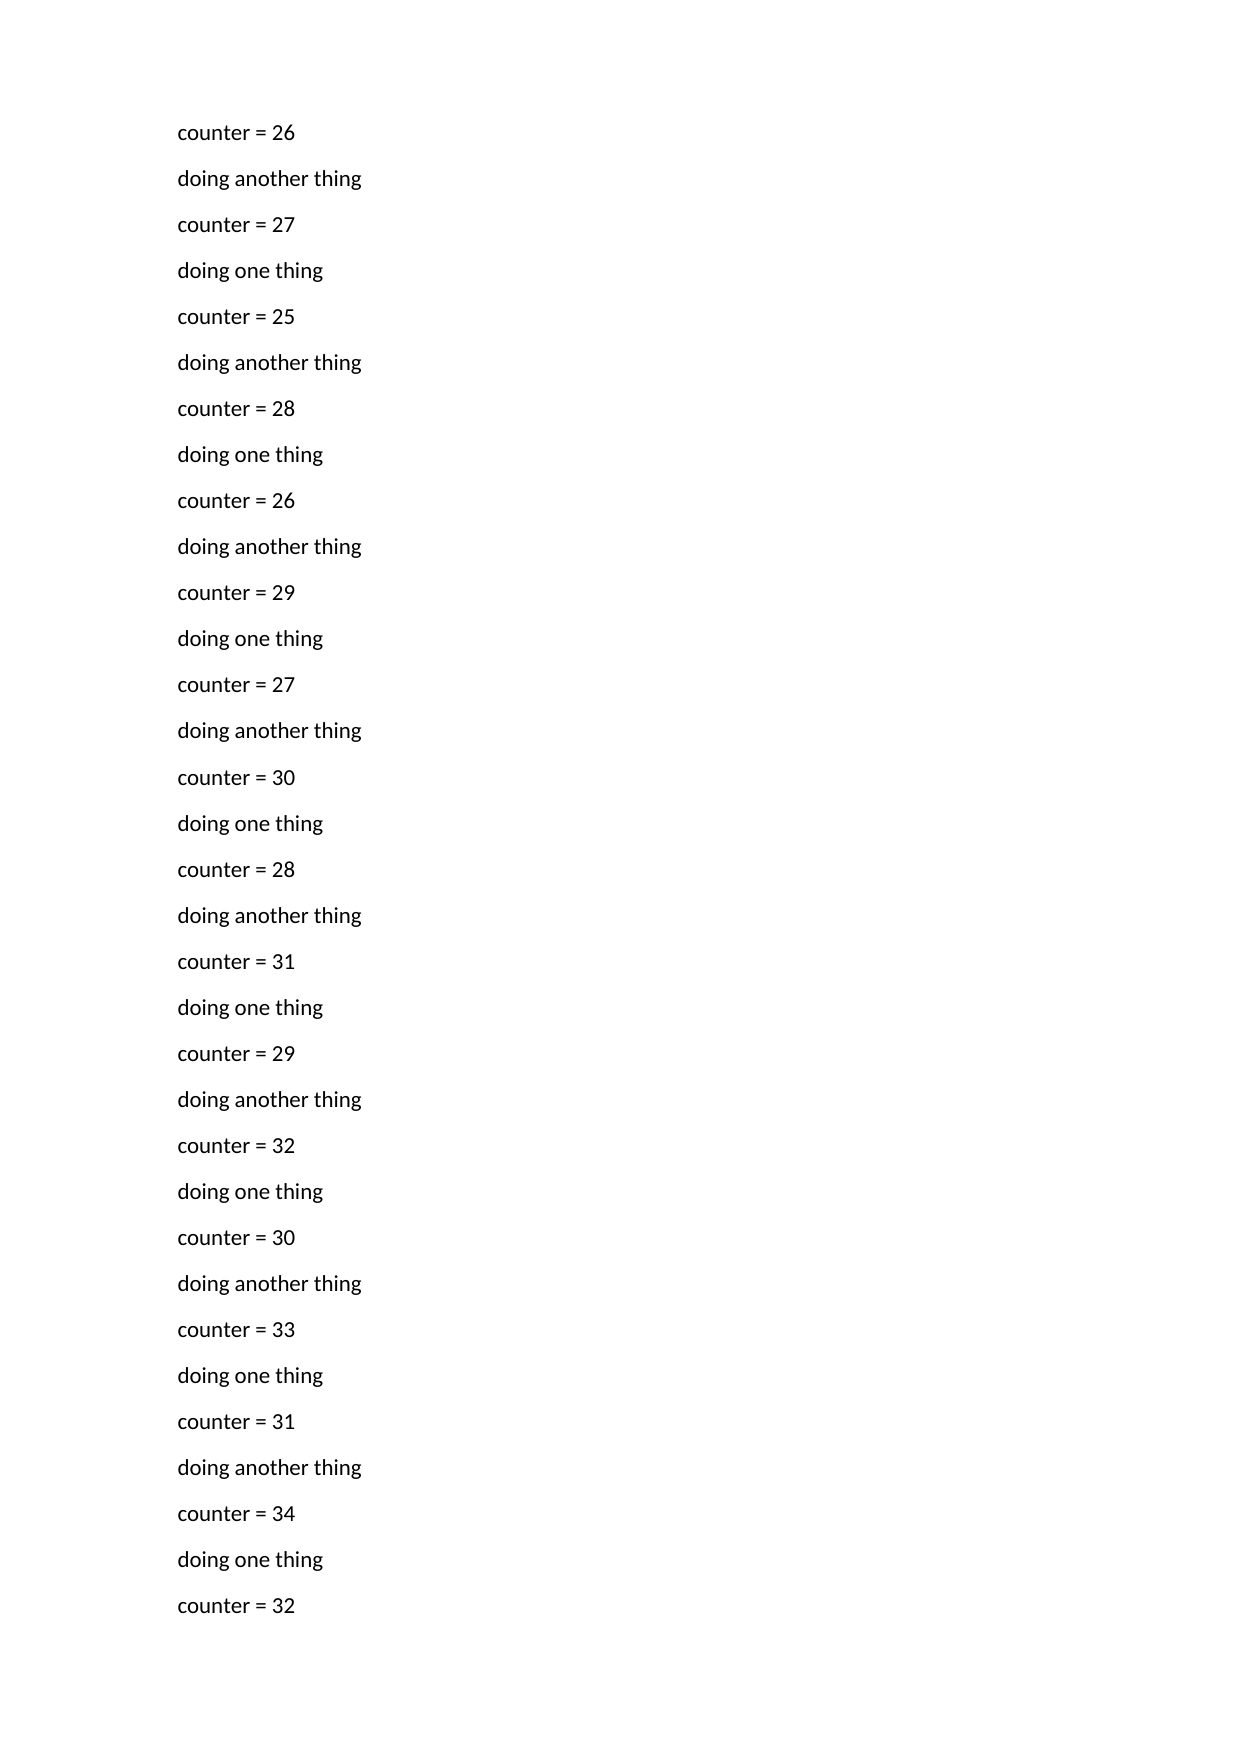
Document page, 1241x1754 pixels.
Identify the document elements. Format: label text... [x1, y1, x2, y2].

text counter = 31 [177, 1407, 1152, 1435]
text counter = 33 [177, 1315, 1152, 1343]
text doing another thing [177, 901, 1152, 929]
text doing one thing [177, 1177, 1152, 1205]
text counter = 30 [177, 763, 1152, 791]
text counter = 31 [177, 947, 1152, 975]
text doing another thing [177, 1269, 1152, 1297]
text doing one thing [177, 440, 1152, 468]
text counter = 26 [177, 486, 1152, 514]
text doing one thing [177, 256, 1152, 284]
text counter = 27 [177, 671, 1152, 699]
text counter = 32 [177, 1591, 1152, 1619]
text counter = 28 [177, 394, 1152, 422]
text counter = 25 [177, 302, 1152, 330]
text doing another thing [177, 1085, 1152, 1113]
text doing one thing [177, 993, 1152, 1021]
text doing another thing [177, 164, 1152, 192]
text doing another thing [177, 717, 1152, 745]
text counter = 29 [177, 1039, 1152, 1067]
text counter = 34 [177, 1499, 1152, 1527]
text doing one thing [177, 1361, 1152, 1389]
text counter = 28 [177, 855, 1152, 883]
text doing one thing [177, 1545, 1152, 1573]
text doing one thing [177, 624, 1152, 653]
text doing another thing [177, 532, 1152, 561]
text doing one thing [177, 809, 1152, 837]
text doing another thing [177, 348, 1152, 376]
text counter = 29 [177, 578, 1152, 607]
text counter = 26 [177, 118, 1152, 146]
text doing another thing [177, 1453, 1152, 1481]
text counter = 32 [177, 1131, 1152, 1159]
text counter = 27 [177, 210, 1152, 238]
text counter = 30 [177, 1223, 1152, 1251]
